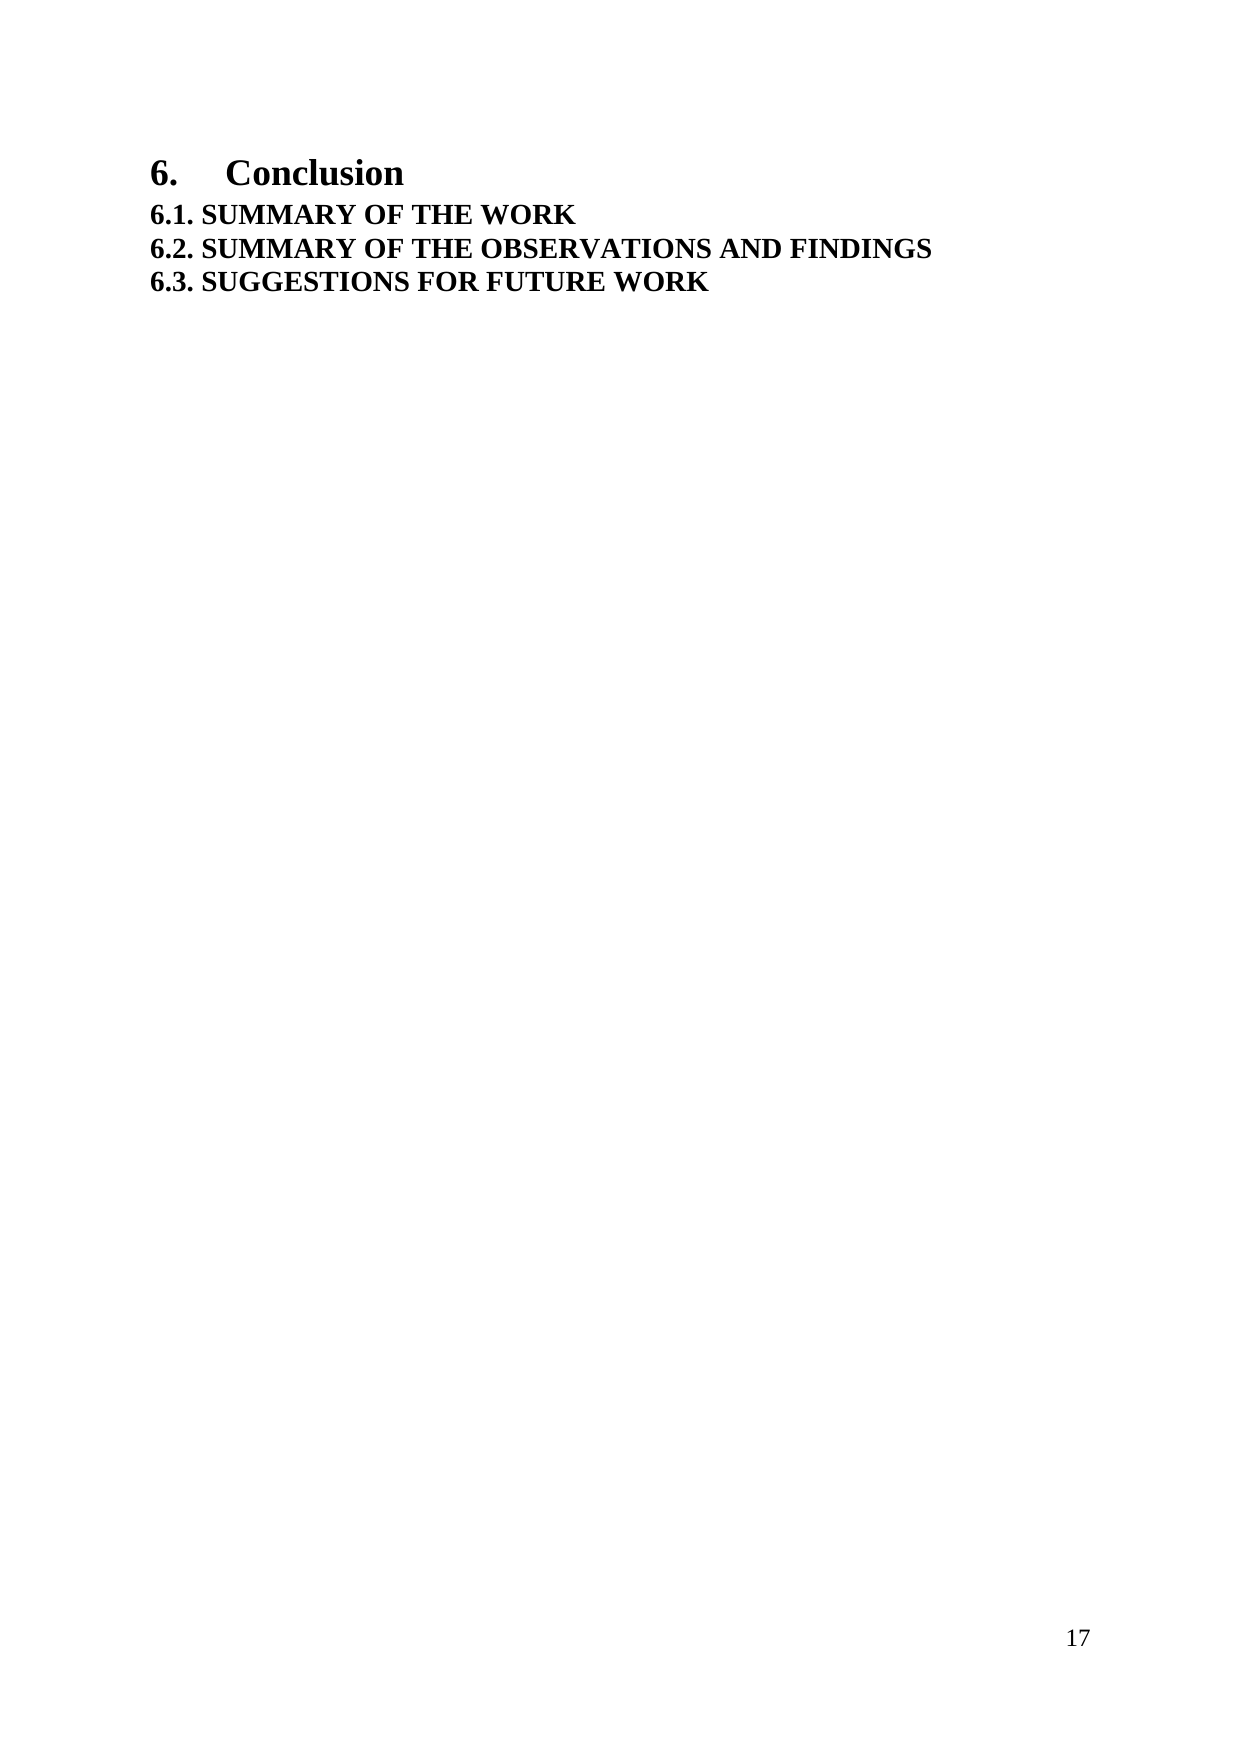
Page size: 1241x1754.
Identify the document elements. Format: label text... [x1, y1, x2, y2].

subtitle Conclusion [150, 150, 1090, 193]
subtitle Summary of the observations and findings [150, 231, 1090, 264]
subtitle Suggestions for future work [150, 264, 1090, 298]
subtitle Summary of the work [150, 197, 1090, 231]
